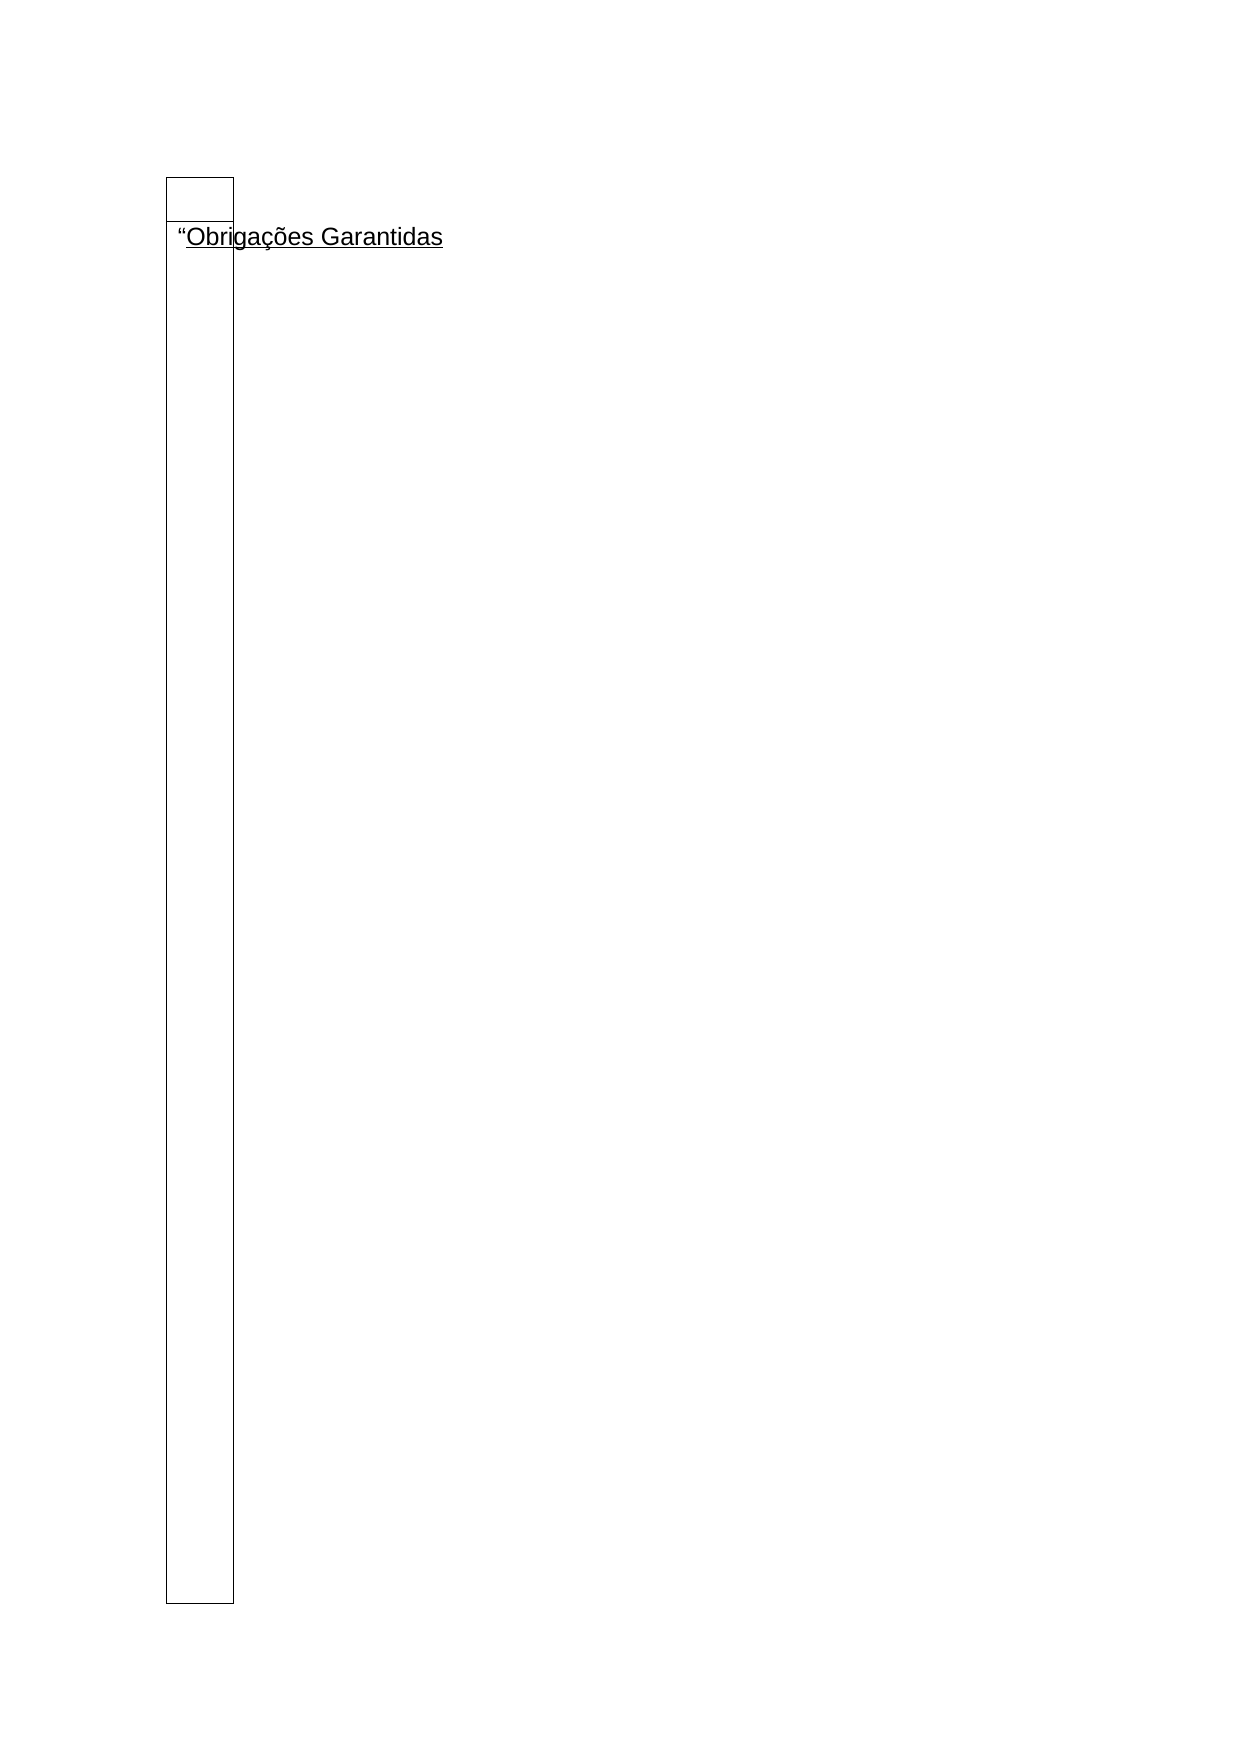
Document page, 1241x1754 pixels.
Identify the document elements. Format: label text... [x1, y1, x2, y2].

table_header 13 [151, 124, 233, 1693]
